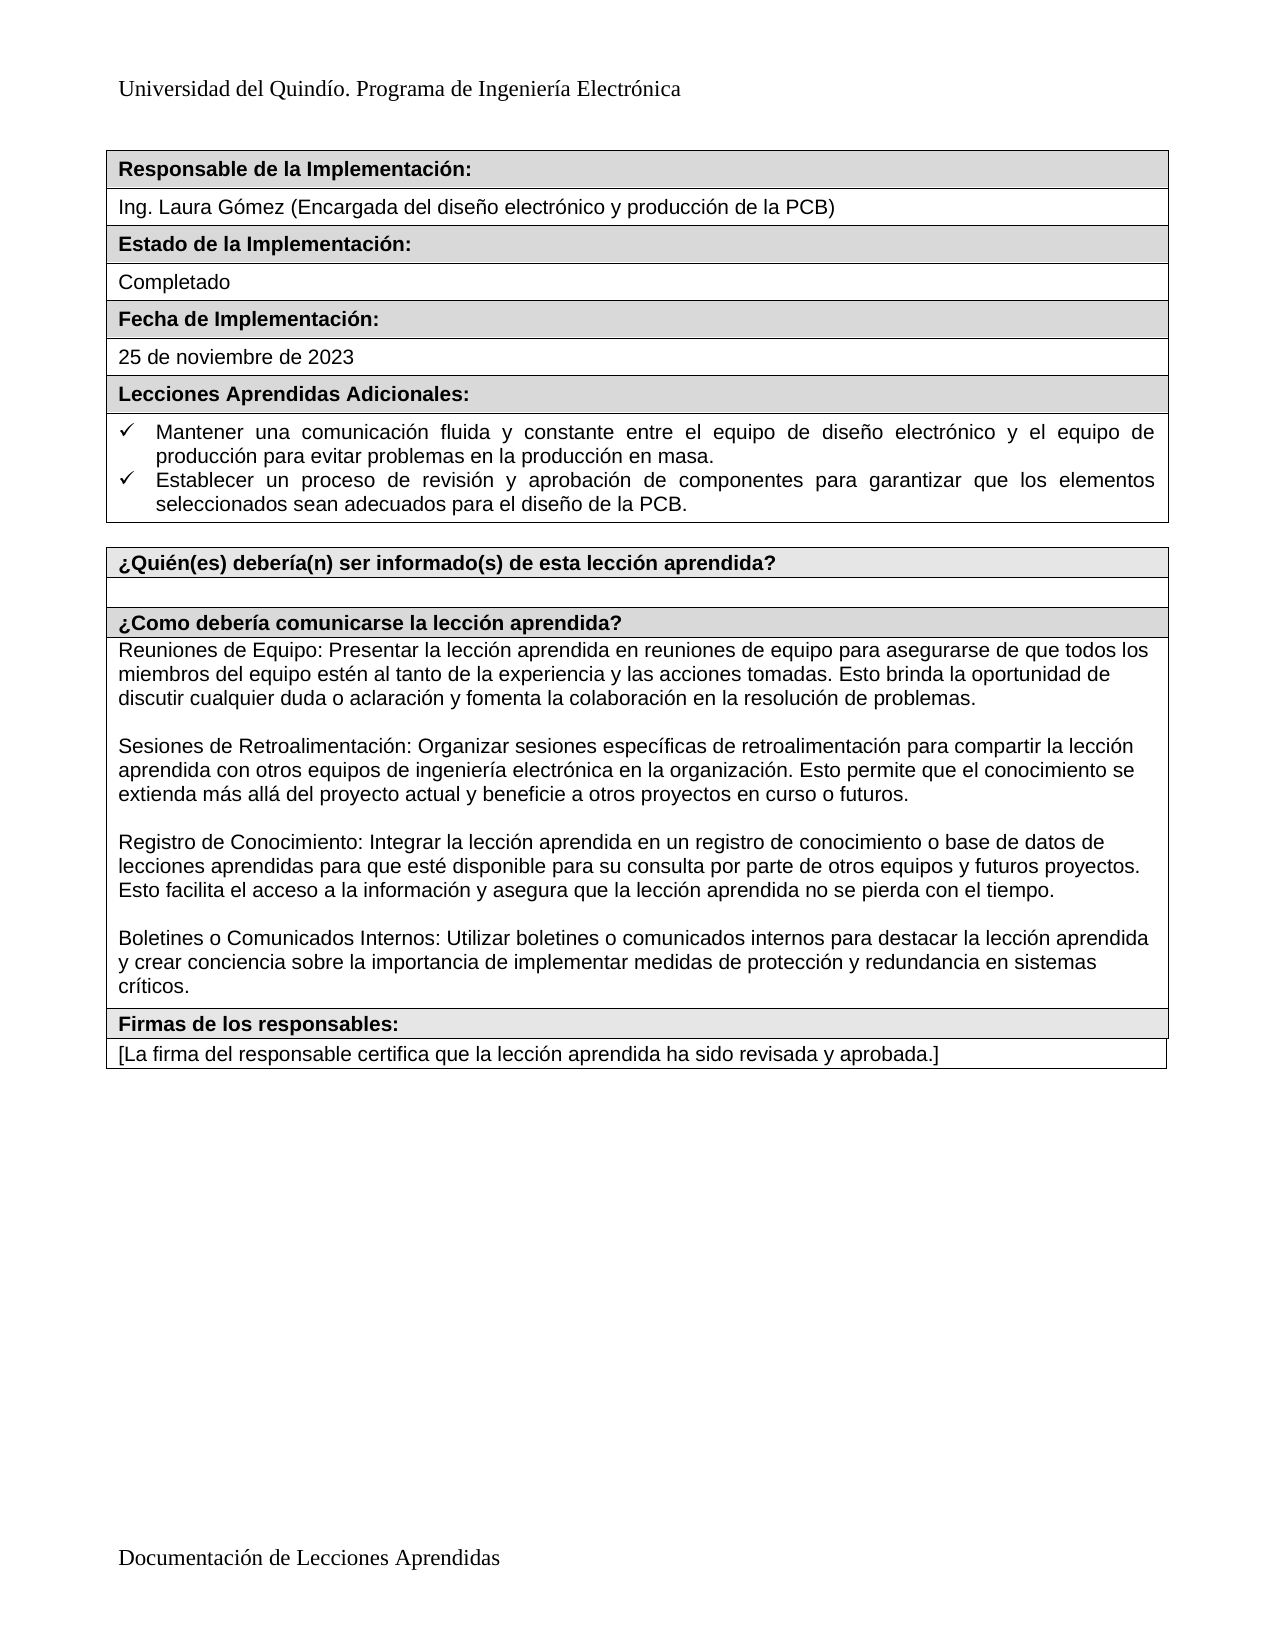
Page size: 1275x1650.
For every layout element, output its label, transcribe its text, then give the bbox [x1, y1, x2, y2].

table_header ¿Quién(es) debería(n) ser informado(s) de esta lección aprendida? [107, 548, 1168, 577]
table_cell Estado de la Implementación: [107, 226, 1168, 262]
table_cell Firmas de los responsables: [107, 1009, 1168, 1038]
table_cell [107, 578, 1131, 607]
table_cell Ing. Laura Gómez (Encargada del diseño electrónico y producción de la PCB) [107, 189, 1168, 225]
table_cell Fecha de Implementación: [107, 301, 1168, 337]
table_cell Lecciones Aprendidas Adicionales: [107, 376, 1168, 412]
table_cell 25 de noviembre de 2023 [107, 339, 1168, 375]
table_cell Completado [107, 264, 1168, 300]
table_cell Mantener una comunicación fluida y constante entre el equipo de diseño electrónico y el equipo de producción para evitar problemas en la producción en masa. Establecer un proceso de revisión y aprobación de componentes para garantizar que los elementos seleccionados sean adecuados para el diseño de la PCB. [107, 414, 1168, 522]
table_cell [La firma del responsable certifica que la lección aprendida ha sido revisada y aprobada.] [107, 1039, 1166, 1068]
table_cell Reuniones de Equipo: Presentar la lección aprendida en reuniones de equipo para asegurarse de que todos los miembros del equipo estén al tanto de la experiencia y las acciones tomadas. Esto brinda la oportunidad de discutir cualquier duda o aclaración y fomenta la colaboración en la resolución de problemas. Sesiones de Retroalimentación: Organizar sesiones específicas de retroalimentación para compartir la lección aprendida con otros equipos de ingeniería electrónica en la organización. Esto permite que el conocimiento se extienda más allá del proyecto actual y beneficie a otros proyectos en curso o futuros. Registro de Conocimiento: Integrar la lección aprendida en un registro de conocimiento o base de datos de lecciones aprendidas para que esté disponible para su consulta por parte de otros equipos y futuros proyectos. Esto facilita el acceso a la información y asegura que la lección aprendida no se pierda con el tiempo. Boletines o Comunicados Internos: Utilizar boletines o comunicados internos para destacar la lección aprendida y crear conciencia sobre la importancia de implementar medidas de protección y redundancia en sistemas críticos. [107, 638, 1168, 1008]
table_cell Responsable de la Implementación: [107, 151, 1168, 187]
table_cell ¿Como debería comunicarse la lección aprendida? [107, 608, 1168, 637]
table_cell [1131, 578, 1168, 607]
